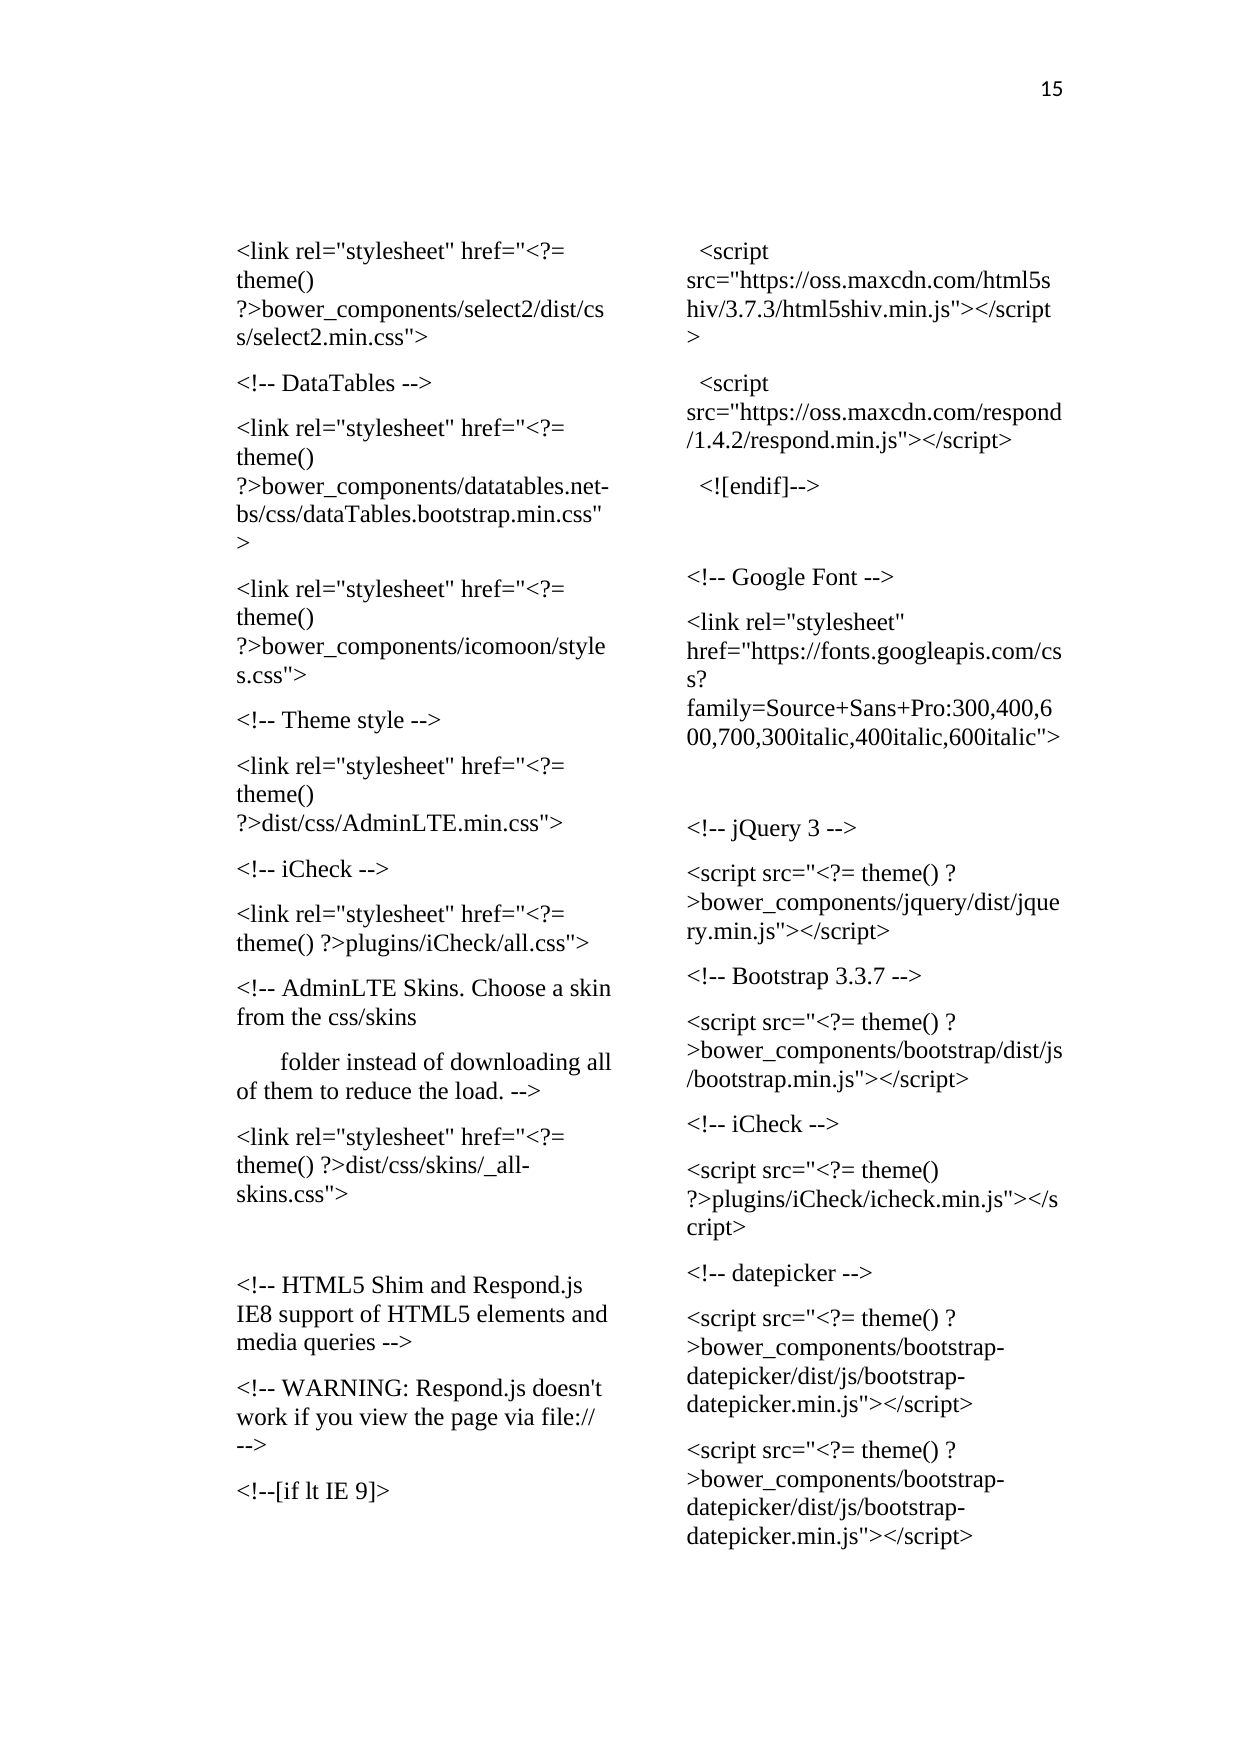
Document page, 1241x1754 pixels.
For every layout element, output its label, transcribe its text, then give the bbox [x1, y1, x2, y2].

text <!-- Theme style --> [236, 705, 613, 734]
text <link rel="stylesheet" href="<?= theme() ?>bower_components/select2/dist/css/select2.min.css"> [236, 236, 613, 351]
text <link rel="stylesheet" href="<?= theme() ?>bower_components/icomoon/styles.css"> [236, 574, 613, 689]
text <!-- AdminLTE Skins. Choose a skin from the css/skins [236, 973, 613, 1031]
text <script src="<?= theme() ?>bower_components/jquery/dist/jquery.min.js"></script> [686, 858, 1063, 944]
text <!-- DataTables --> [236, 368, 613, 397]
text <!-- jQuery 3 --> [686, 813, 1063, 842]
text <link rel="stylesheet" href="<?= theme() ?>dist/css/AdminLTE.min.css"> [236, 751, 613, 837]
text <script src="https://oss.maxcdn.com/html5shiv/3.7.3/html5shiv.min.js"></script> [686, 236, 1063, 351]
text <script src="<?= theme() ?>plugins/iCheck/icheck.min.js"></script> [686, 1155, 1063, 1241]
text <link rel="stylesheet" href="<?= theme() ?>plugins/iCheck/all.css"> [236, 899, 613, 957]
text <!-- Google Font --> [686, 562, 1063, 590]
text <!-- iCheck --> [236, 854, 613, 882]
text <!-- datepicker --> [686, 1258, 1063, 1287]
text <![endif]--> [686, 471, 1063, 499]
text <script src="<?= theme() ?>bower_components/bootstrap-datepicker/dist/js/bootstrap-datepicker.min.js"></script> [686, 1303, 1063, 1418]
text <link rel="stylesheet" href="https://fonts.googleapis.com/css?family=Source+Sans+Pro:300,400,600,700,300italic,400italic,600italic"> [686, 607, 1063, 751]
text <!-- HTML5 Shim and Respond.js IE8 support of HTML5 elements and media queries --> [236, 1270, 613, 1356]
text <link rel="stylesheet" href="<?= theme() ?>dist/css/skins/_all-skins.css"> [236, 1122, 613, 1208]
text folder instead of downloading all of them to reduce the load. --> [236, 1047, 613, 1105]
text <script src="<?= theme() ?>bower_components/bootstrap/dist/js/bootstrap.min.js"></script> [686, 1007, 1063, 1093]
text <!--[if lt IE 9]> [236, 1476, 613, 1504]
text <script src="<?= theme() ?>bower_components/bootstrap-datepicker/dist/js/bootstrap-datepicker.min.js"></script> [686, 1435, 1063, 1550]
text <!-- iCheck --> [686, 1109, 1063, 1138]
text <!-- Bootstrap 3.3.7 --> [686, 961, 1063, 990]
text <script src="https://oss.maxcdn.com/respond/1.4.2/respond.min.js"></script> [686, 368, 1063, 454]
text <link rel="stylesheet" href="<?= theme() ?>bower_components/datatables.net-bs/css/dataTables.bootstrap.min.css"> [236, 413, 613, 557]
text <!-- WARNING: Respond.js doesn't work if you view the page via file:// --> [236, 1373, 613, 1459]
